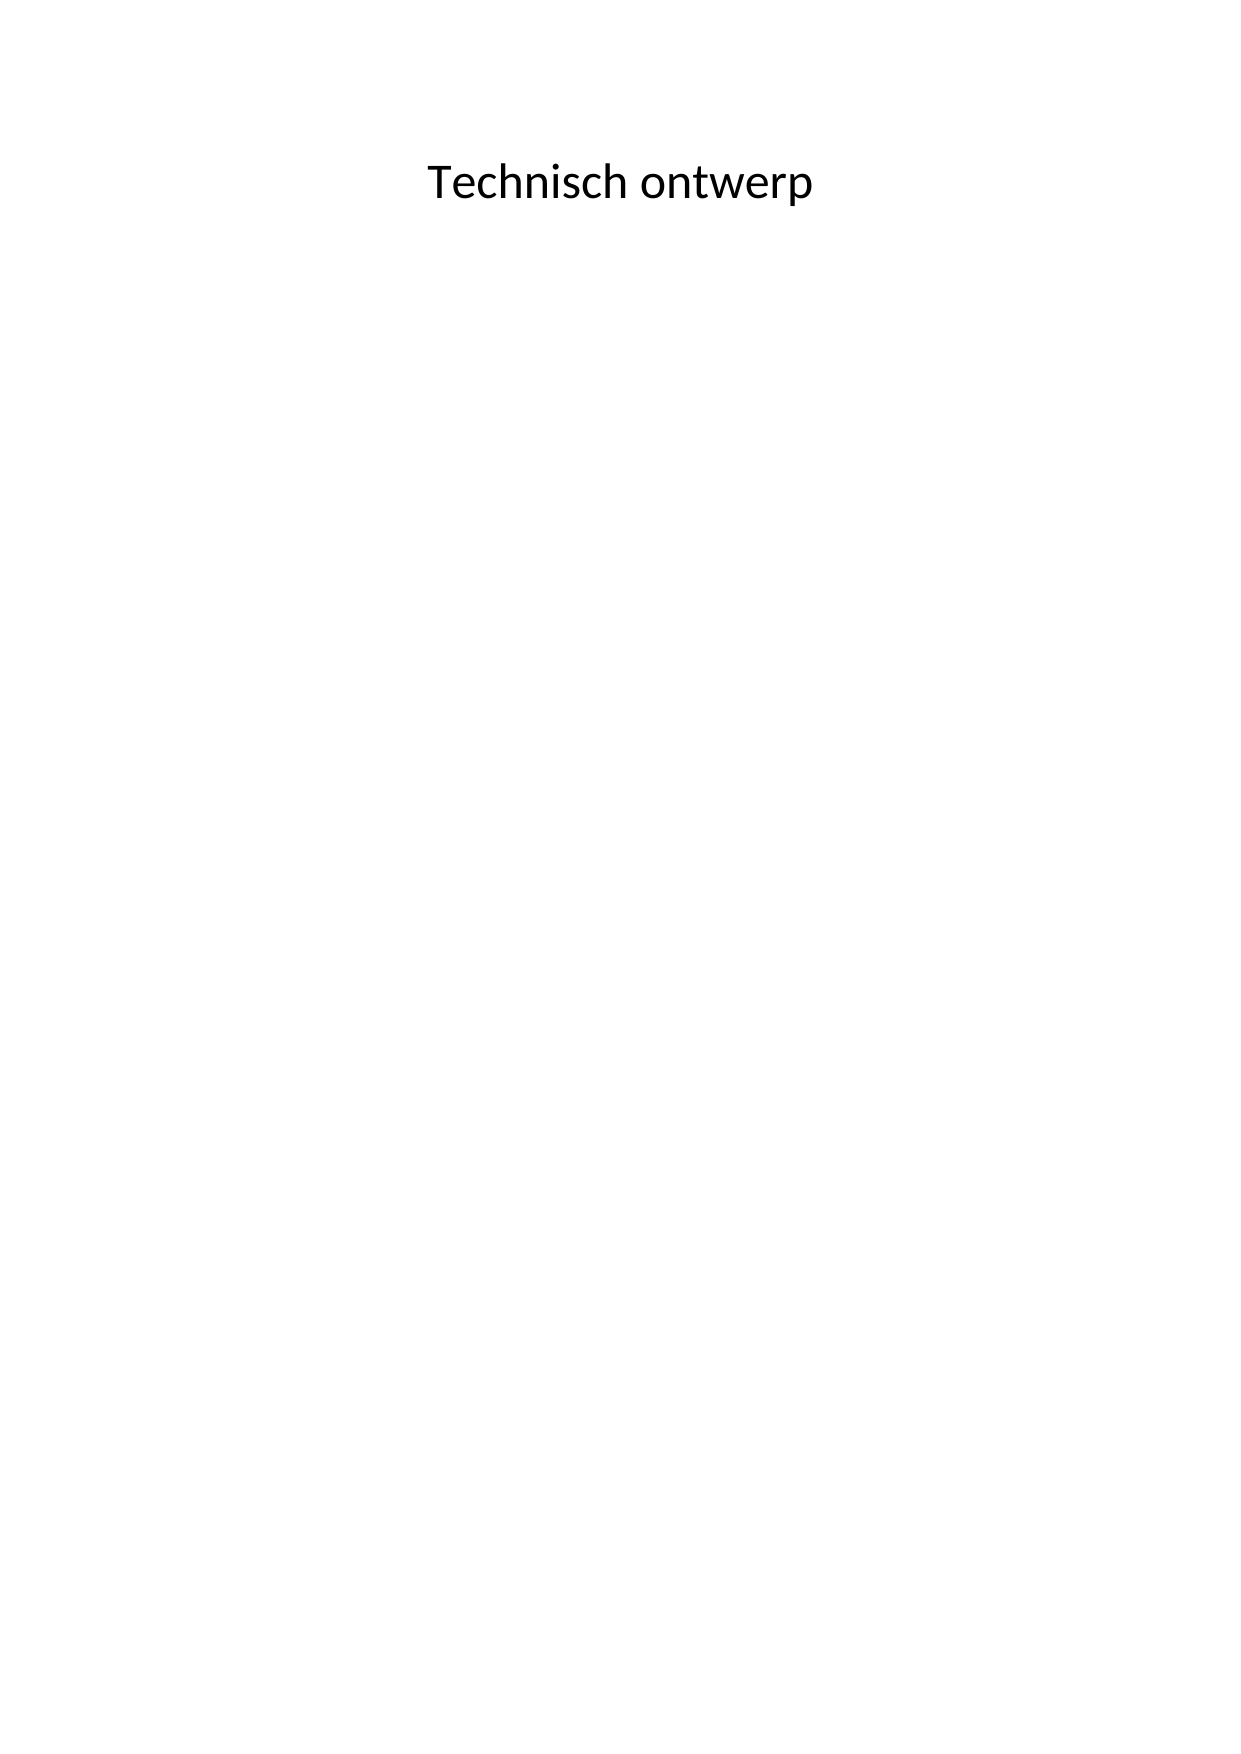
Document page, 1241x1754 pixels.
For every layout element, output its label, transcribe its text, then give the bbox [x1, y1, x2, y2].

text Technisch ontwerp [150, 150, 1090, 211]
